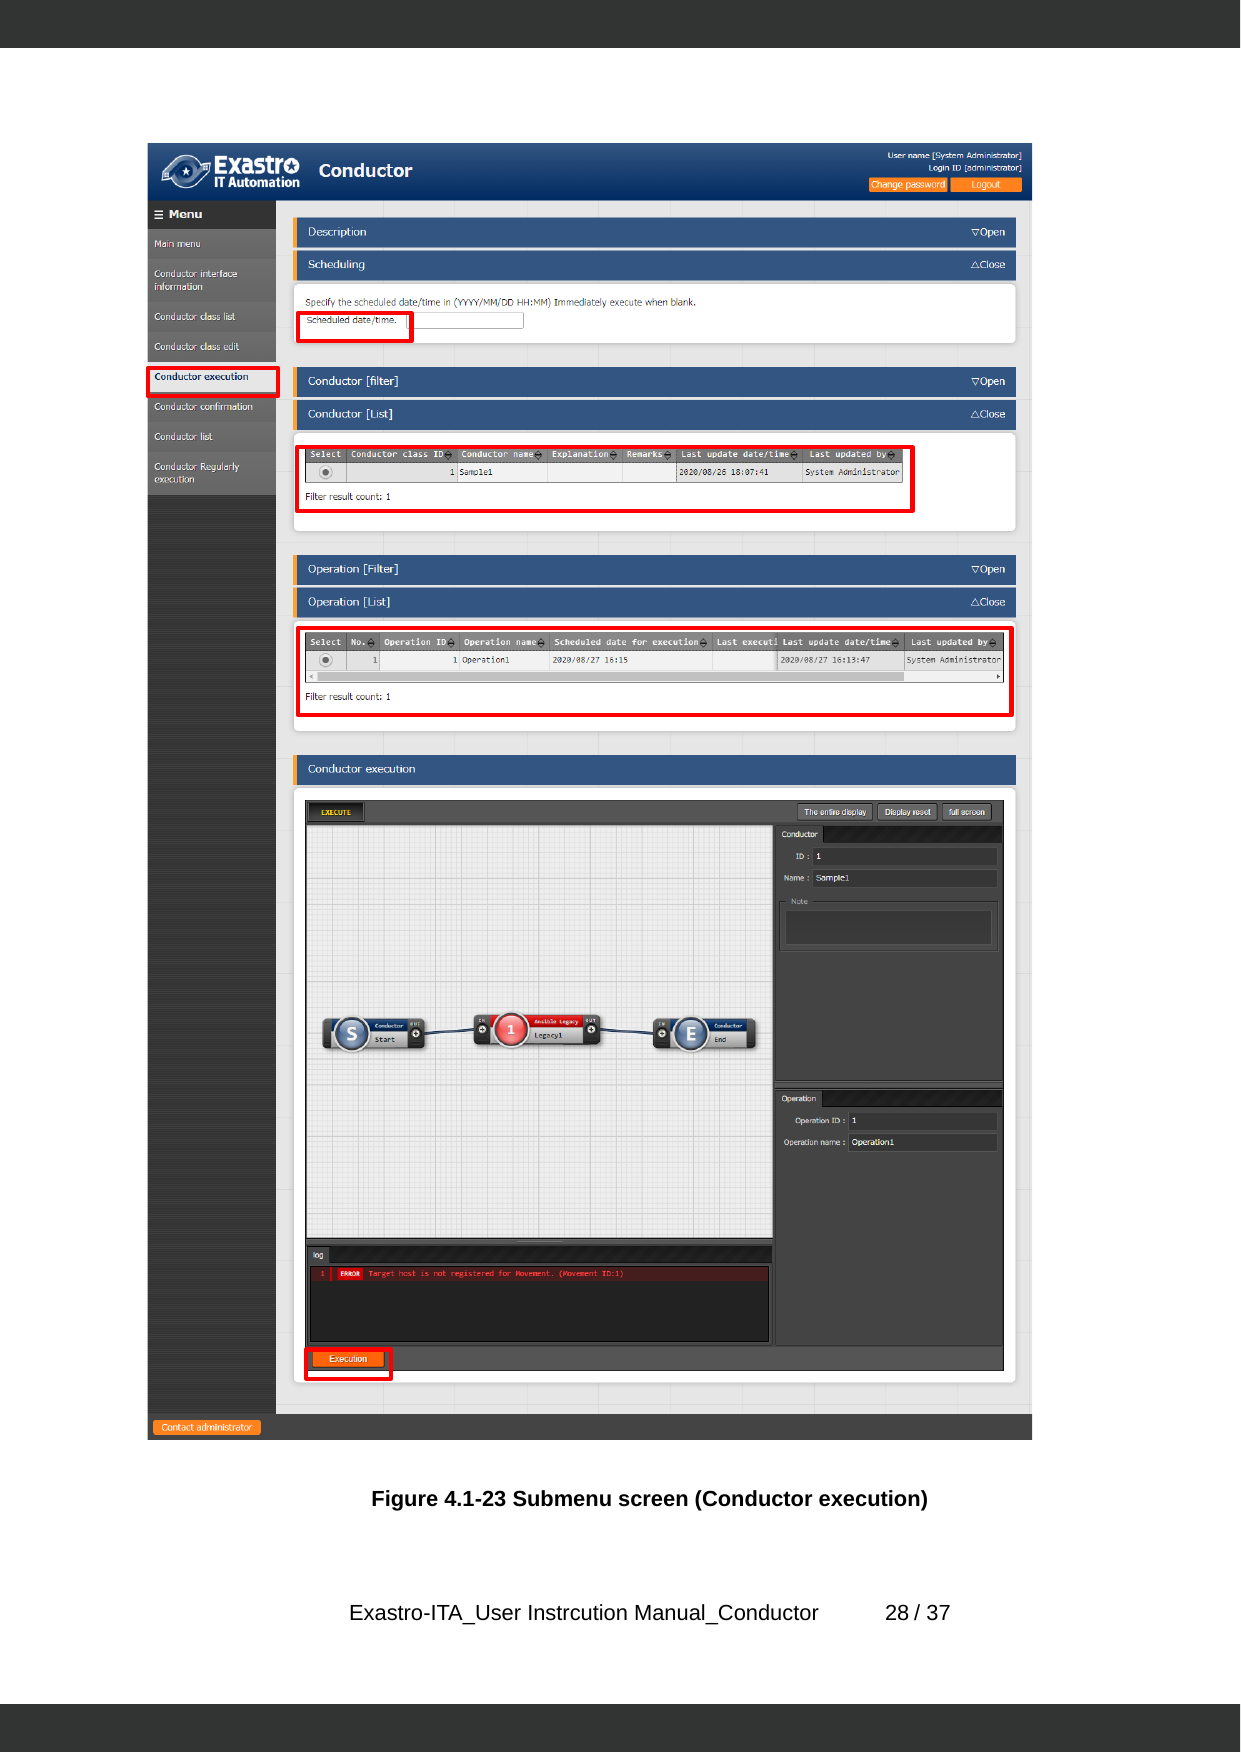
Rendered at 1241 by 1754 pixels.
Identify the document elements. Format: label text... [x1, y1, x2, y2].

picture [0, 0, 1241, 48]
picture [150, 370, 276, 394]
picture [147, 143, 1033, 1440]
picture [0, 1704, 1241, 1752]
text Figure 4.1-23 Submenu screen (Conductor execution) [148, 1484, 1152, 1514]
